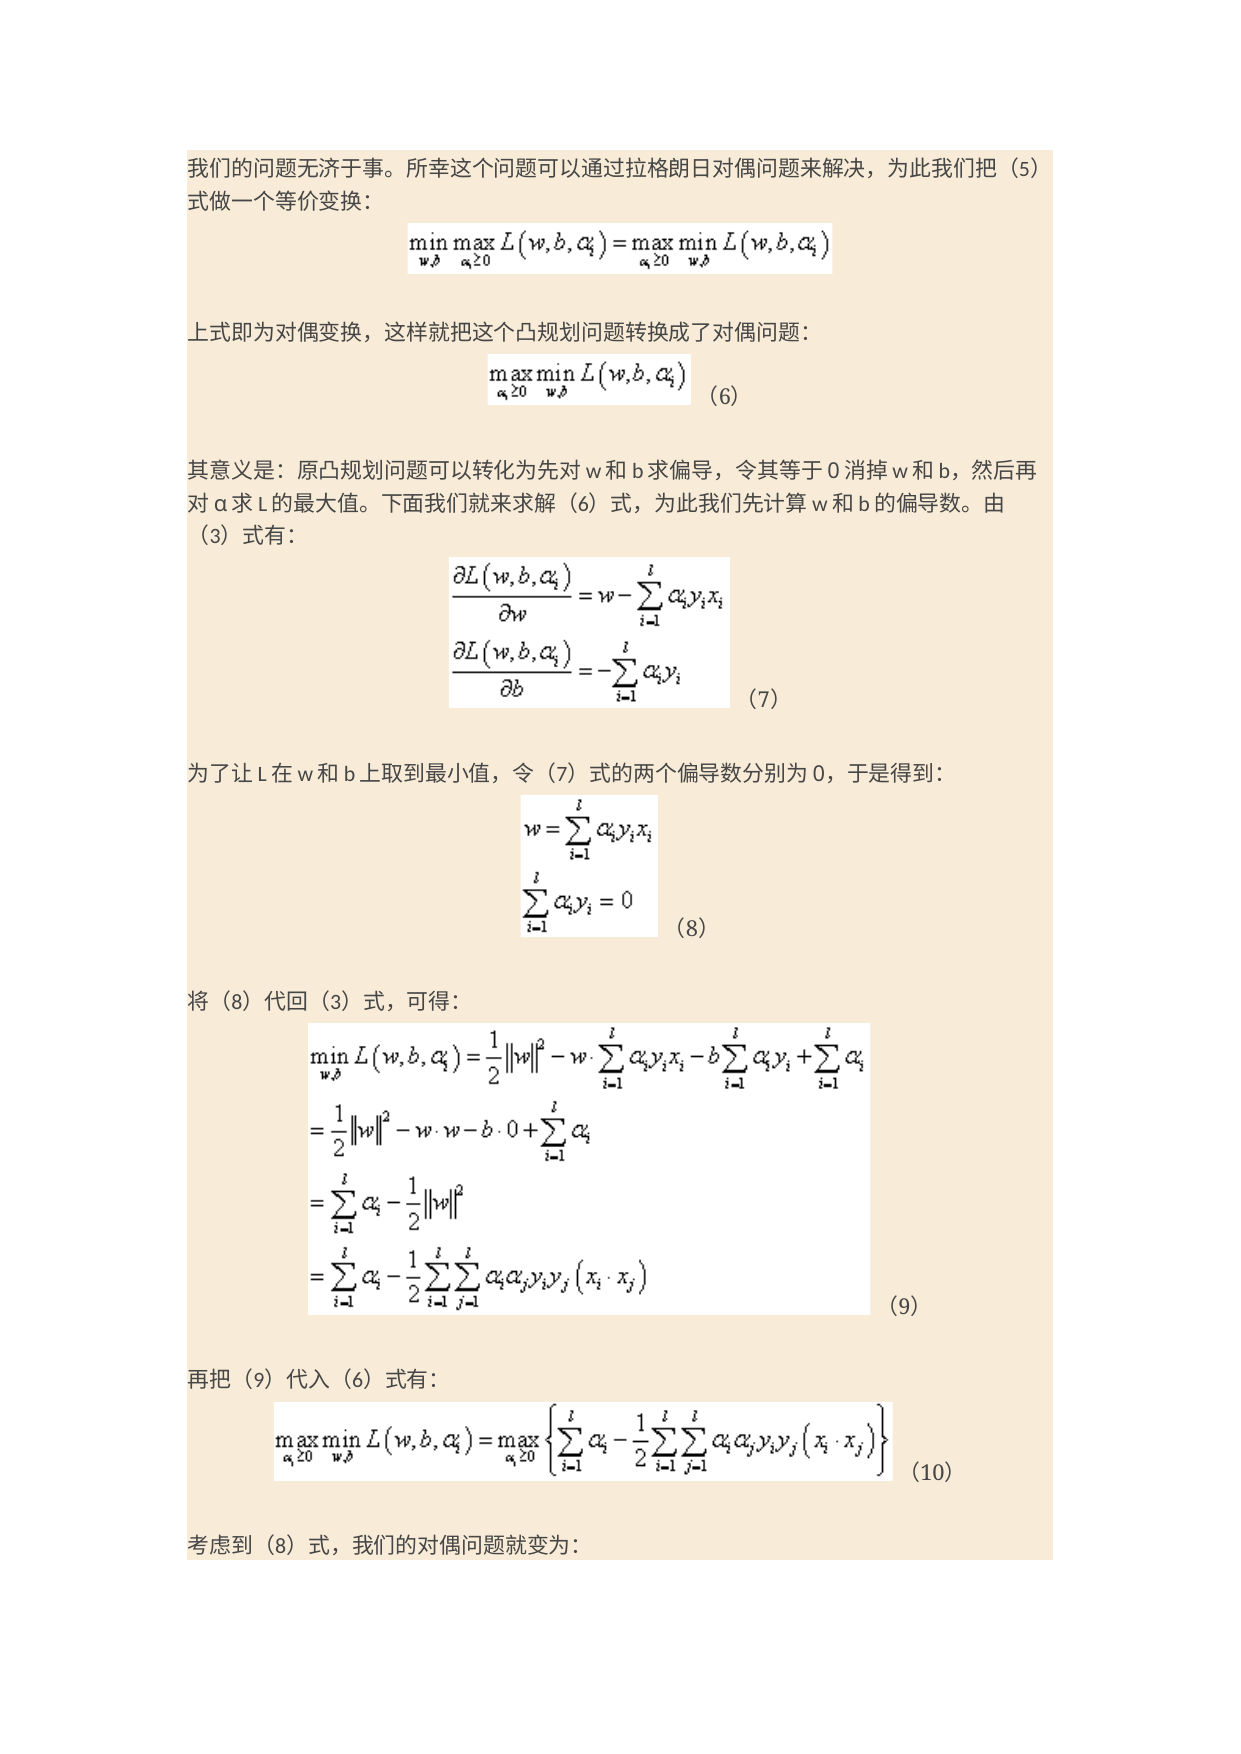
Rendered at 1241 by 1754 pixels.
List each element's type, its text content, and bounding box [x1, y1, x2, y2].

picture [487, 354, 691, 405]
text 将（8）代回（3）式，可得： [187, 950, 1053, 1016]
picture [308, 1023, 871, 1315]
text 上式即为对偶变换，这样就把这个凸规划问题转换成了对偶问题： [187, 281, 1053, 347]
text 再把（9）代入（6）式有： [187, 1328, 1053, 1394]
picture [273, 1402, 893, 1481]
text 其意义是：原凸规划问题可以转化为先对w和b求偏导，令其等于0消掉w和b，然后再对α求L的最大值。下面我们就来求解（6）式，为此我们先计算w和b的偏导数。由（3）式有： [187, 419, 1053, 550]
picture [520, 795, 658, 937]
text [187, 150, 1053, 216]
picture [407, 223, 833, 274]
text （6） [187, 355, 1053, 411]
text 为了让L在w和b上取到最小值，令（7）式的两个偏导数分别为0，于是得到： [187, 722, 1053, 788]
picture [448, 557, 730, 708]
text 考虑到（8）式，我们的对偶问题就变为： [187, 1494, 1053, 1560]
text （8） [187, 796, 1053, 942]
